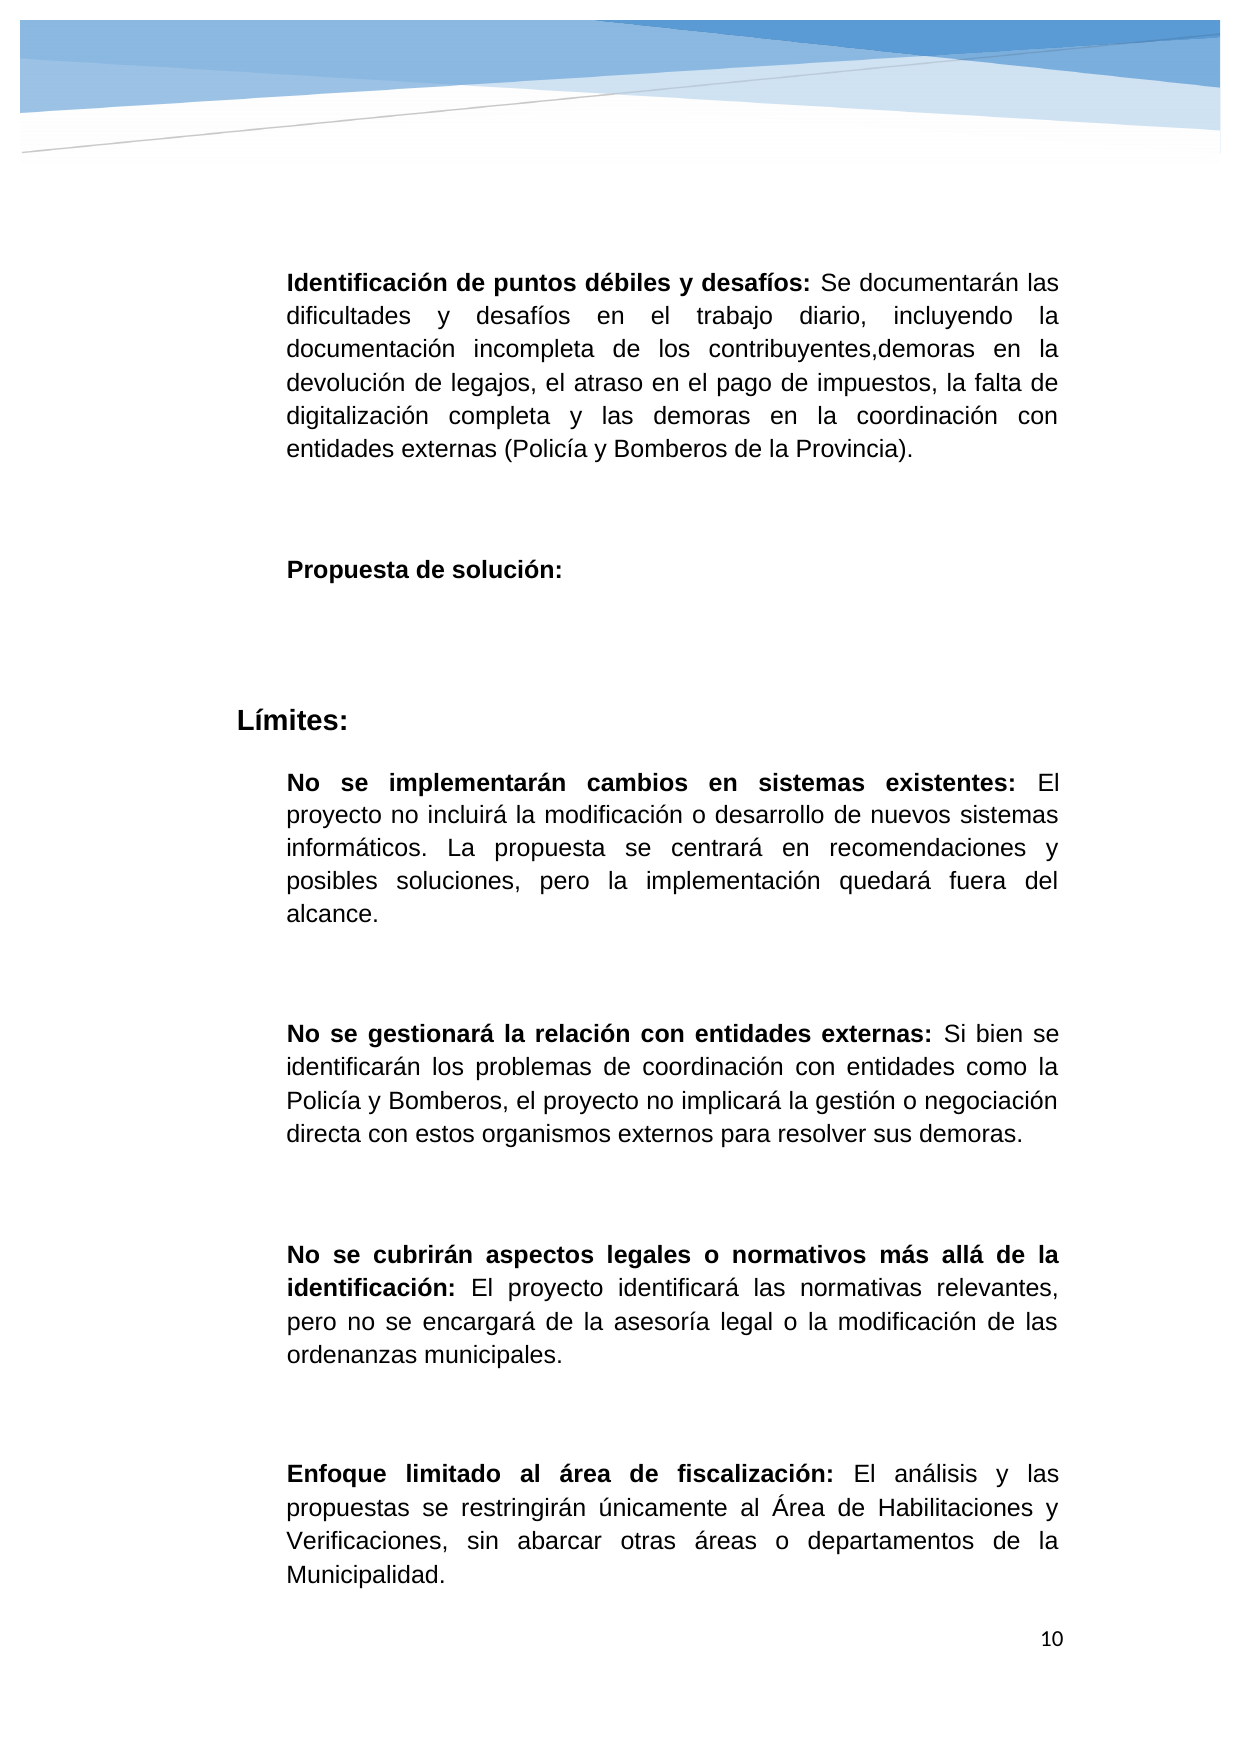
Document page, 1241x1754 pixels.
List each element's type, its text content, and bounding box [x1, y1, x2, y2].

picture [20, 20, 1221, 164]
text No se cubrirán aspectos legales o normativos más allá de la identificación: El proyecto identificará las normativas relevantes, pero no se encargará de la asesoría legal o la modificación de las ordenanzas municipales. [287, 1240, 1059, 1369]
text No se implementarán cambios en sistemas existentes: El proyecto no incluirá la modificación o desarrollo de nuevos sistemas informáticos. La propuesta se centrará en recomendaciones y posibles soluciones, pero la implementación quedará fuera del alcance. [286, 768, 1059, 927]
text Límites: [237, 703, 1063, 736]
text Propuesta de solución: [287, 555, 1063, 583]
text Identificación de puntos débiles y desafíos: Se documentarán las dificultades y desafíos en el trabajo diario, incluyendo la documentación incompleta de los contribuyentes,demoras en la devolución de legajos, el atraso en el pago de impuestos, la falta de digitalización completa y las demoras en la coordinación con entidades externas (Policía y Bomberos de la Provincia). [286, 268, 1059, 463]
text No se gestionará la relación con entidades externas: Si bien se identificarán los problemas de coordinación con entidades como la Policía y Bomberos, el proyecto no implicará la gestión o negociación directa con estos organismos externos para resolver sus demoras. [286, 1019, 1059, 1148]
text Enfoque limitado al área de fiscalización: El análisis y las propuestas se restringirán únicamente al Área de Habilitaciones y Verificaciones, sin abarcar otras áreas o departamentos de la Municipalidad. [286, 1459, 1059, 1588]
